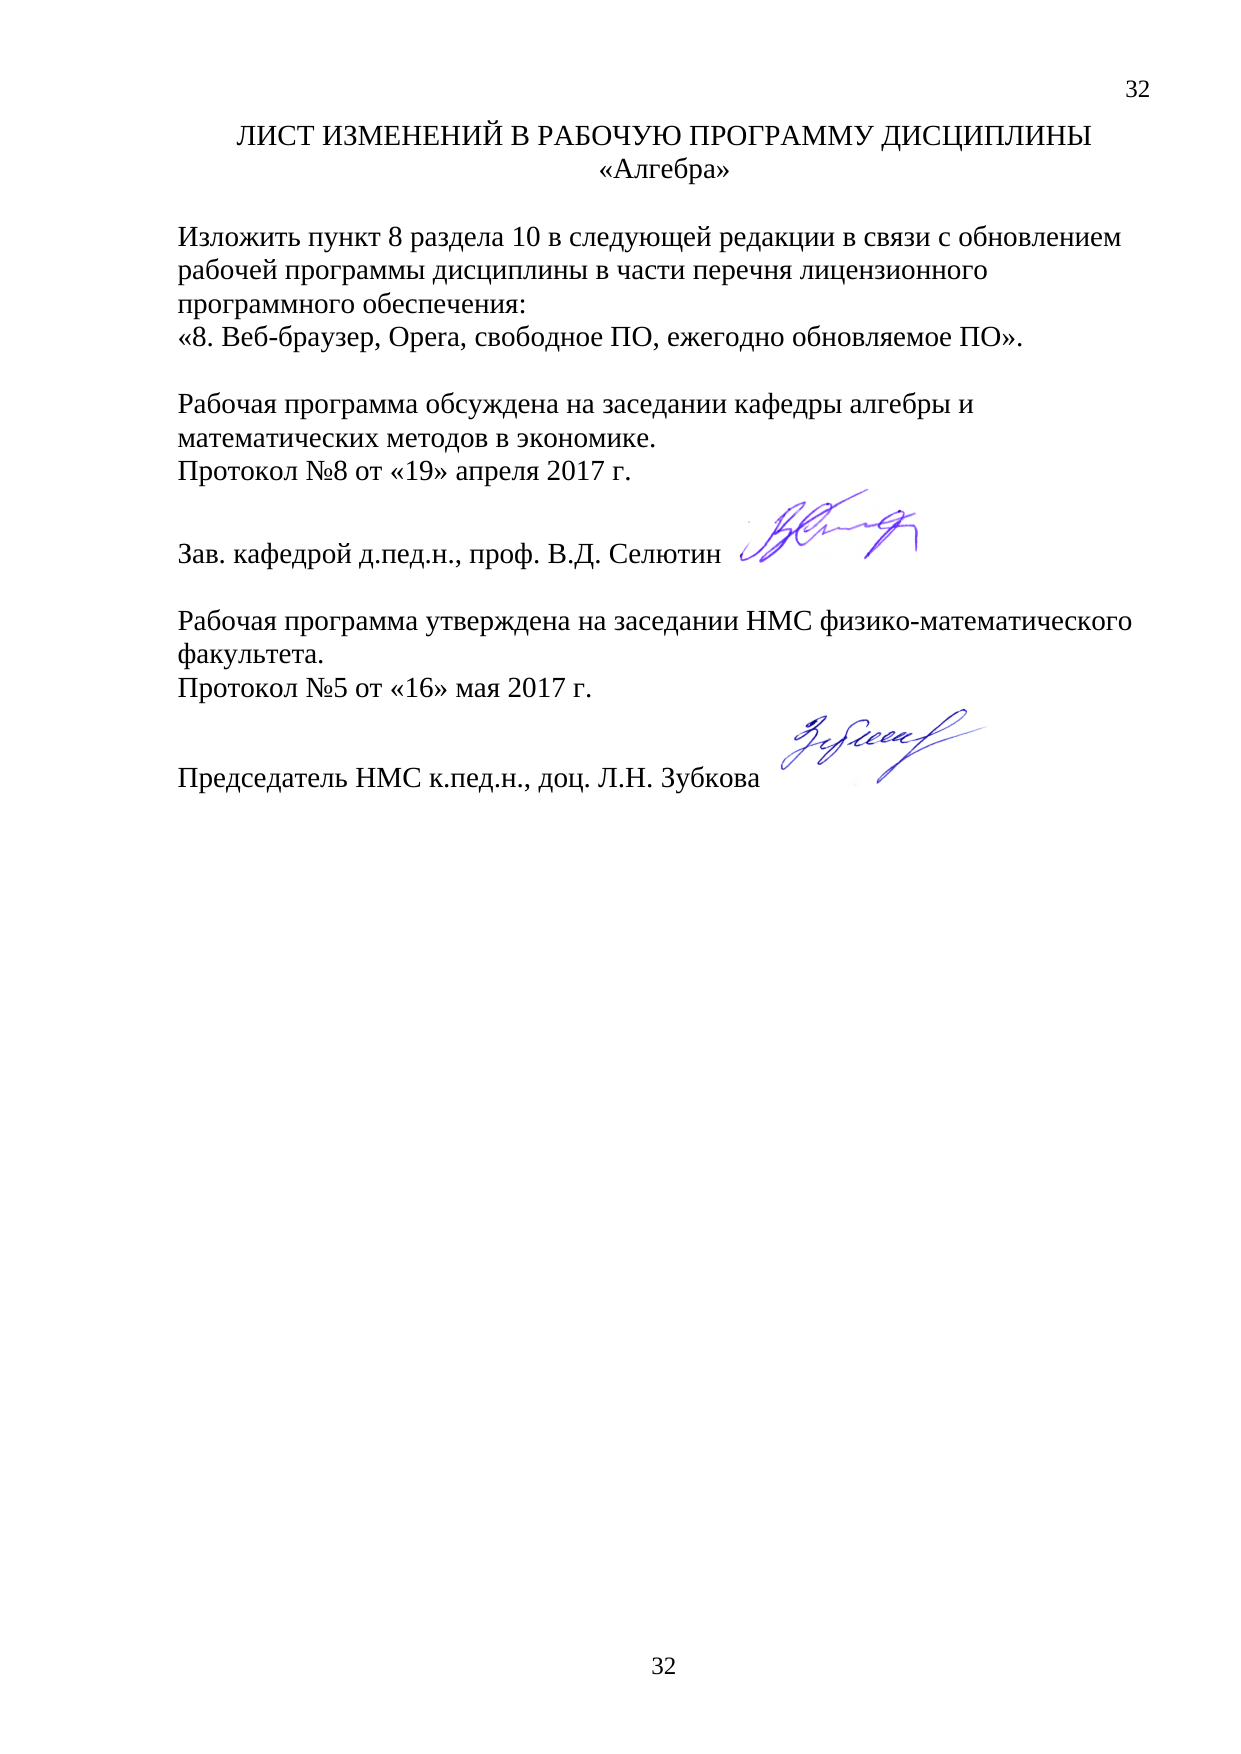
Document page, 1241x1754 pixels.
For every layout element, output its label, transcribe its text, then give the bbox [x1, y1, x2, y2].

text Изложить пункт 8 раздела 10 в следующей редакции в связи с обновлением рабочей программы дисциплины в части перечня лицензионного программного обеспечения: [177, 219, 1152, 319]
picture [775, 703, 993, 787]
text Рабочая программа утверждена на заседании НМС физико-математического факультета. [177, 603, 1152, 670]
text Зав. кафедрой д.пед.н., проф. В.Д. Селютин [177, 487, 1152, 569]
text ЛИСТ ИЗМЕНЕНИЙ В РАБОЧУЮ ПРОГРАММУ ДИСЦИПЛИНЫ [177, 118, 1152, 152]
text Председатель НМС к.пед.н., доц. Л.Н. Зубкова [177, 703, 1152, 793]
text «Алгебра» [177, 152, 1152, 185]
text Рабочая программа обсуждена на заседании кафедры алгебры и математических методов в экономике. [177, 386, 1152, 453]
text Протокол №8 от «19» апреля 2017 г. [177, 453, 1152, 487]
picture [736, 487, 920, 564]
text Протокол №5 от «16» мая 2017 г. [177, 670, 1152, 703]
text «8. Веб-браузер, Opera, свободное ПО, ежегодно обновляемое ПО». [177, 319, 1152, 353]
